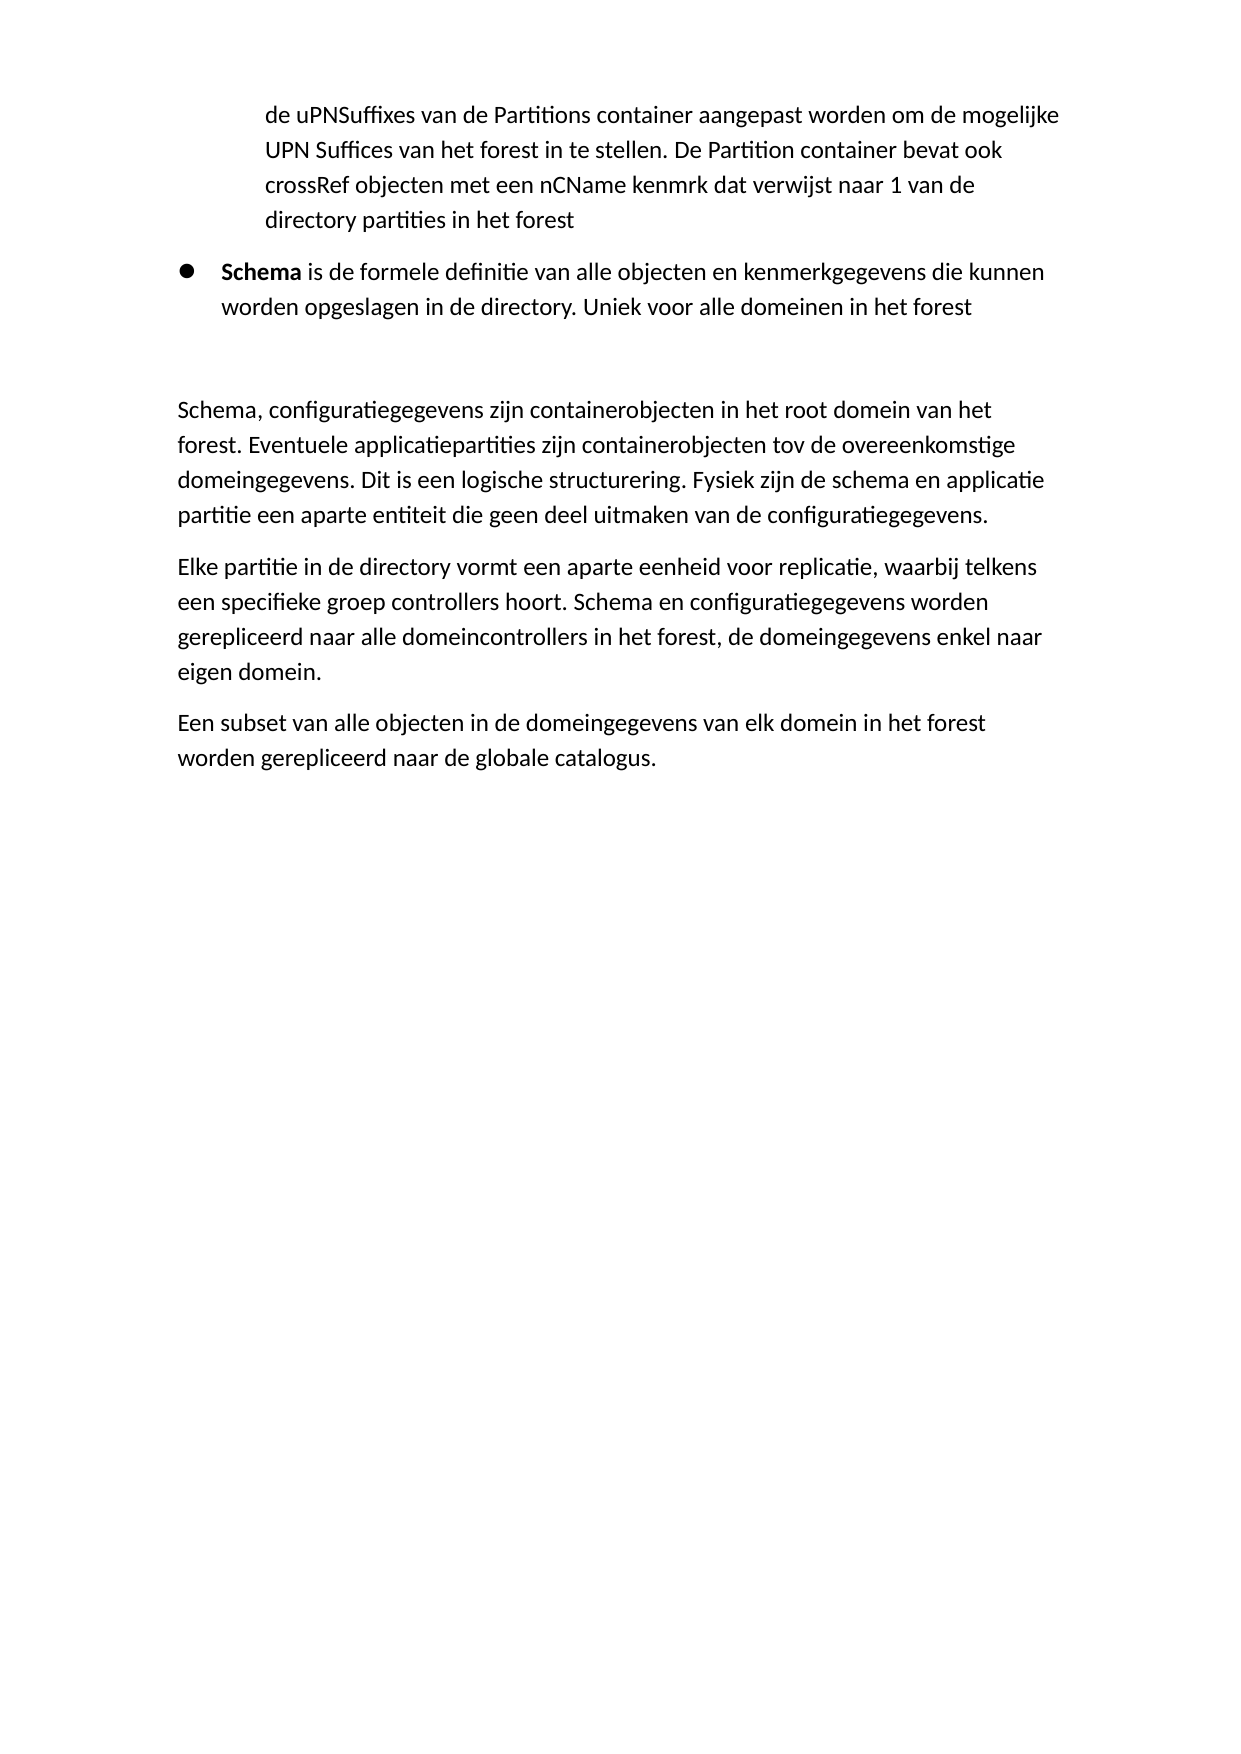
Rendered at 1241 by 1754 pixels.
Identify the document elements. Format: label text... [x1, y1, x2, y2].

text Schema, configuratiegegevens zijn containerobjecten in het root domein van het forest. Eventuele applicatiepartities zijn containerobjecten tov de overeenkomstige domeingegevens. Dit is een logische structurering. Fysiek zijn de schema en applicatie partitie een aparte entiteit die geen deel uitmaken van de configuratiegegevens. [177, 393, 1063, 531]
text Een subset van alle objecten in de domeingegevens van elk domein in het forest worden gerepliceerd naar de globale catalogus. [177, 706, 1063, 774]
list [221, 98, 1063, 236]
text Elke partitie in de directory vormt een aparte eenheid voor replicatie, waarbij telkens een specifieke groep controllers hoort. Schema en configuratiegegevens worden gerepliceerd naar alle domeincontrollers in het forest, de domeingegevens enkel naar eigen domein. [177, 550, 1063, 687]
list Schema is de formele definitie van alle objecten en kenmerkgegevens die kunnen worden opgeslagen in de directory. Uniek voor alle domeinen in het forest [177, 255, 1063, 322]
